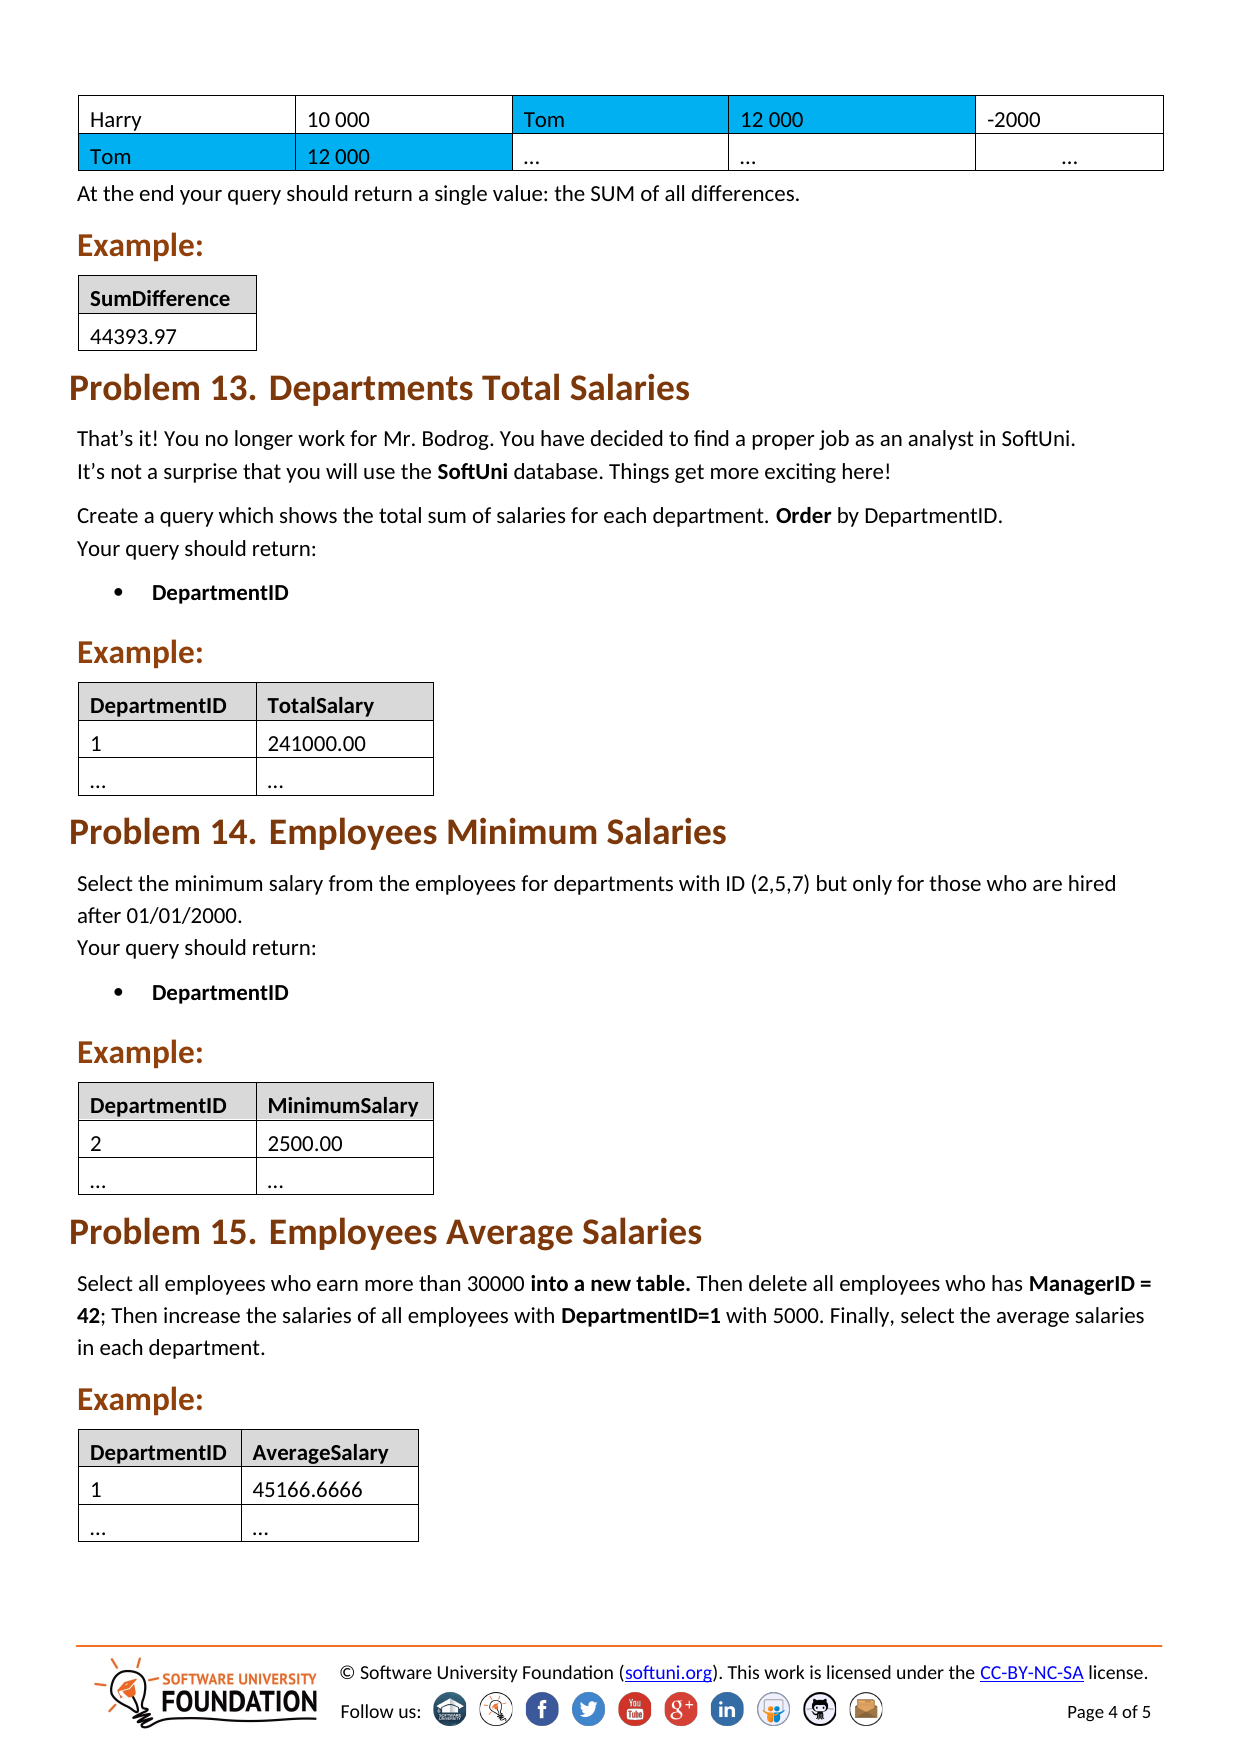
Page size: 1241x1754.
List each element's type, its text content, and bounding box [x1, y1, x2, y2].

picture [433, 1692, 467, 1726]
picture [757, 1692, 790, 1726]
table_header SumDifference [79, 276, 256, 313]
table_cell 1 [79, 721, 256, 757]
table_cell Tom [79, 134, 295, 170]
table_cell 12 000 [296, 134, 512, 170]
table_cell 45166.6666 [242, 1467, 418, 1504]
list DepartmentID [114, 578, 1163, 606]
picture [618, 1692, 652, 1726]
text Create a query which shows the total sum of salaries for each department. Order by DepartmentID. Your query should return: [77, 501, 1163, 562]
text Select all employees who earn more than 30000 into a new table. Then delete all employees who has ManagerID = 42; Then increase the salaries of all employees with DepartmentID=1 with 5000. Finally, select the average salaries in each department. [77, 1269, 1163, 1361]
subtitle Example: [77, 224, 1163, 265]
table_cell 241000.00 [257, 721, 433, 757]
table_cell 1 [79, 1467, 241, 1504]
table_cell … [79, 1158, 256, 1194]
subtitle Example: [77, 1031, 1163, 1072]
picture [572, 1692, 605, 1726]
table_header AverageSalary [242, 1430, 418, 1466]
table_cell … [79, 1505, 241, 1541]
table_cell … [242, 1505, 418, 1541]
table_cell … [513, 134, 728, 170]
table_cell … [976, 134, 1163, 170]
table_cell … [79, 758, 256, 794]
subtitle Example: [77, 1378, 1163, 1419]
table_cell … [257, 758, 433, 794]
table_cell -2000 [976, 96, 1163, 133]
text At the end your query should return a single value: the SUM of all differences. [77, 179, 1163, 208]
picture [479, 1692, 513, 1726]
table_cell Harry [79, 96, 295, 133]
table_cell … [257, 1158, 433, 1194]
list DepartmentID [114, 978, 1163, 1006]
subtitle Departments Total Salaries [69, 363, 1163, 409]
subtitle Example: [77, 631, 1163, 672]
picture [849, 1692, 883, 1726]
table_cell 12 000 [729, 96, 975, 133]
picture [664, 1692, 698, 1726]
text That’s it! You no longer work for Mr. Bodrog. You have decided to find a proper job as an analyst in SoftUni. It’s not a surprise that you will use the SoftUni database. Things get more exciting here! [77, 424, 1163, 485]
table_cell … [729, 134, 975, 170]
table_cell 2500.00 [257, 1121, 433, 1157]
table_cell 10 000 [296, 96, 512, 133]
picture [93, 1656, 317, 1729]
text Select the minimum salary from the employees for departments with ID (2,5,7) but only for those who are hired after 01/01/2000. Your query should return: [77, 869, 1163, 961]
table_header TotalSalary [257, 683, 433, 720]
picture [525, 1692, 559, 1726]
subtitle Employees Average Salaries [69, 1208, 1163, 1254]
table_header DepartmentID [79, 1430, 241, 1466]
table_cell Tom [513, 96, 728, 133]
table_cell 2 [79, 1121, 256, 1157]
table_header DepartmentID [79, 1083, 256, 1119]
picture [803, 1692, 837, 1726]
table_header DepartmentID [79, 683, 256, 720]
table_header MinimumSalary [257, 1083, 433, 1119]
picture [710, 1692, 744, 1726]
subtitle Employees Minimum Salaries [69, 808, 1163, 854]
table_cell 44393.97 [79, 314, 256, 350]
